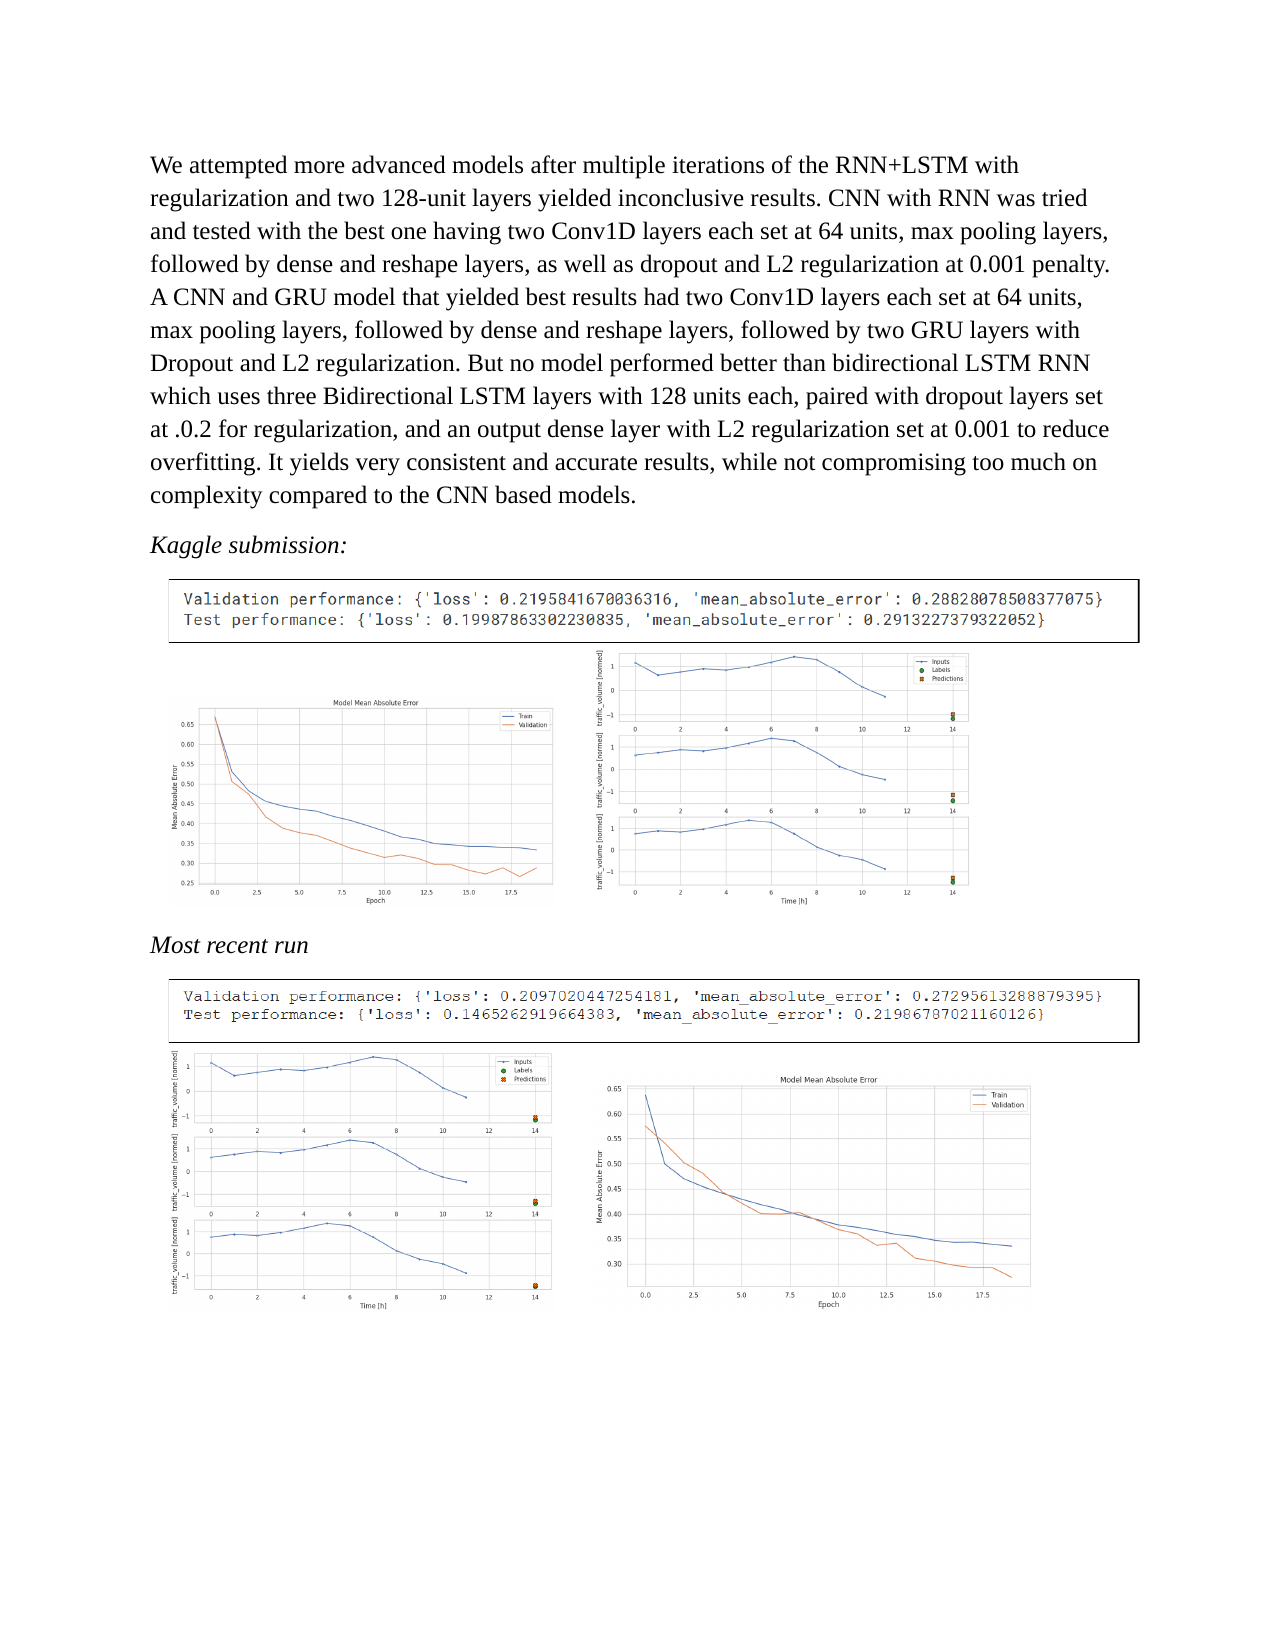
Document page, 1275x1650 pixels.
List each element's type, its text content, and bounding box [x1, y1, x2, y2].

text We attempted more advanced models after multiple iterations of the RNN+LSTM with regularization and two 128-unit layers yielded inconclusive results. CNN with RNN was tried and tested with the best one having two Conv1D layers each set at 64 units, max pooling layers, followed by dense and reshape layers, as well as dropout and L2 regularization at 0.001 penalty. A CNN and GRU model that yielded best results had two Conv1D layers each set at 64 units, max pooling layers, followed by dense and reshape layers, followed by two GRU layers with Dropout and L2 regularization. But no model performed better than bidirectional LSTM RNN which uses three Bidirectional LSTM layers with 128 units each, paired with dropout layers set at .0.2 for regularization, and an output dense layer with L2 regularization set at 0.001 to reduce overfitting. It yields very consistent and accurate results, while not compromising too much on complexity compared to the CNN based models. [150, 150, 1125, 509]
text Kaggle submission: [150, 530, 1125, 559]
text Most recent run [150, 930, 1125, 958]
